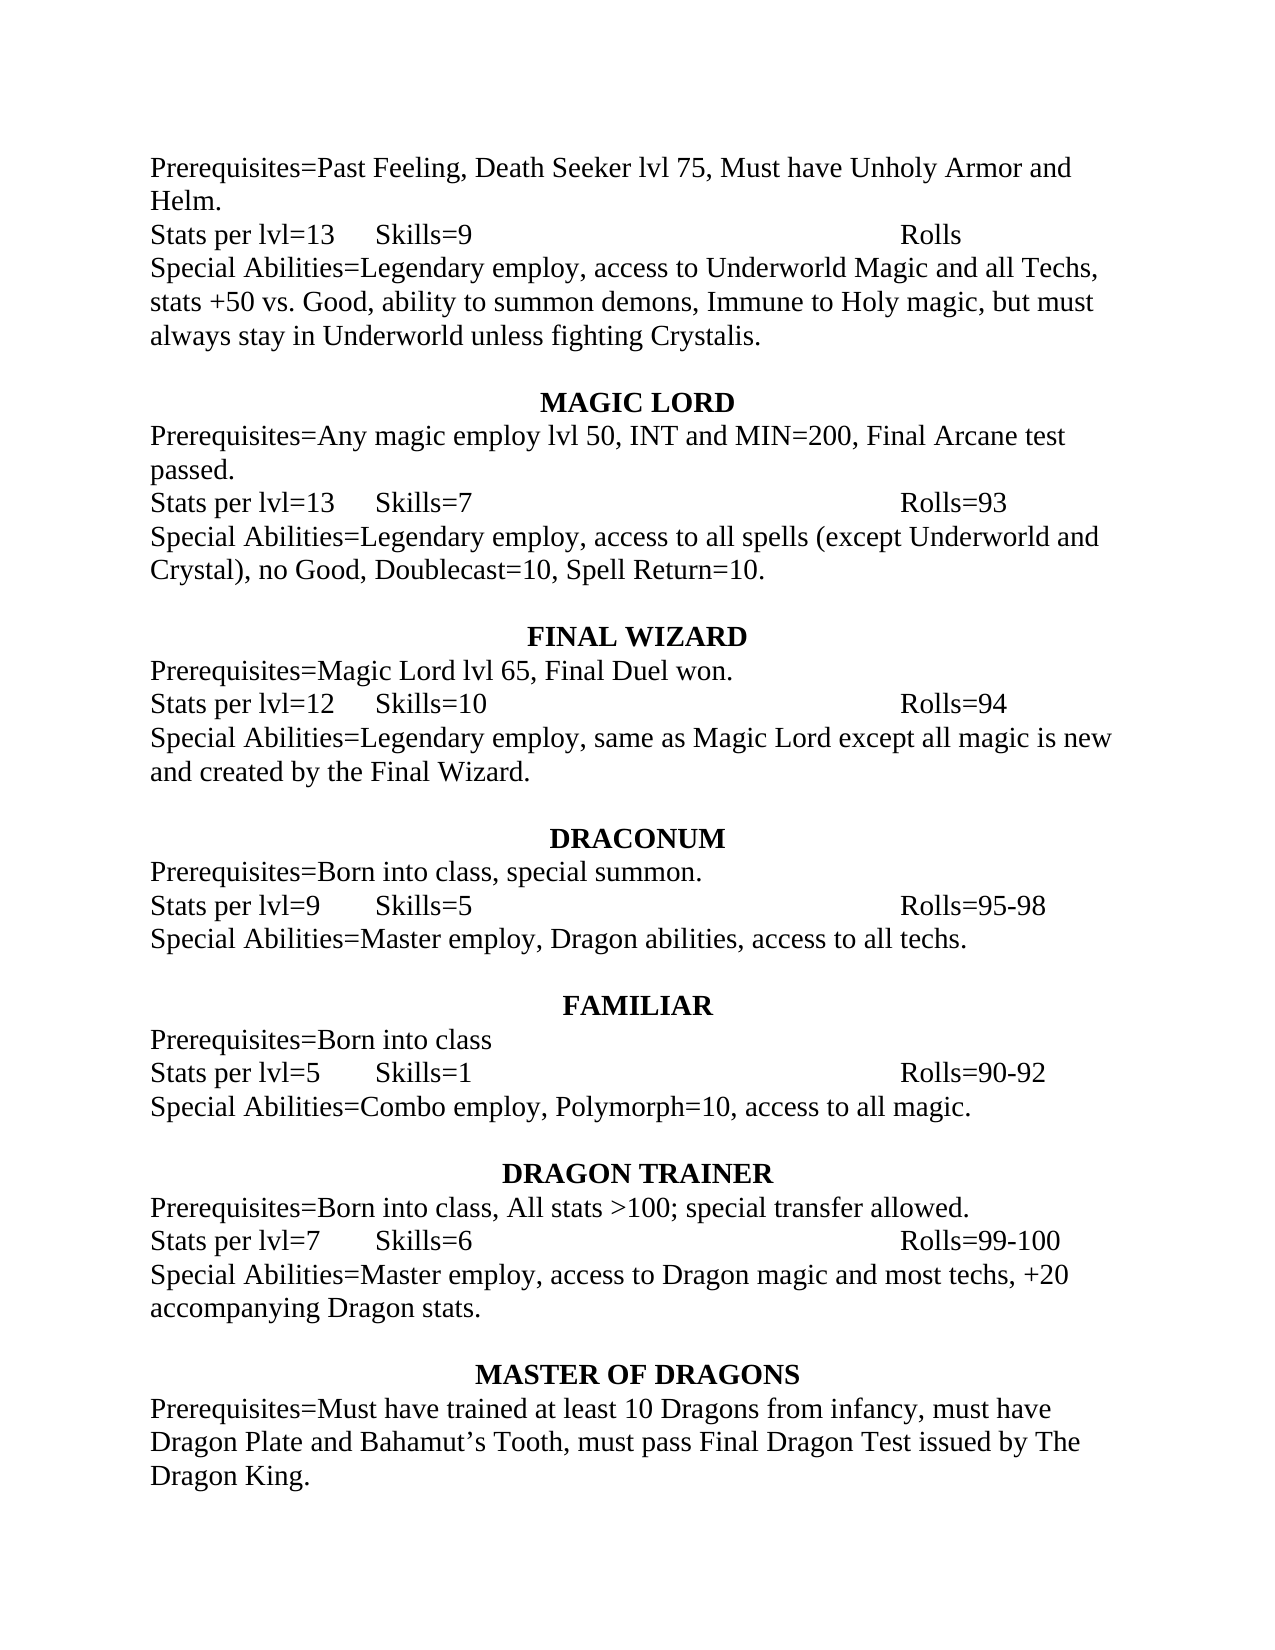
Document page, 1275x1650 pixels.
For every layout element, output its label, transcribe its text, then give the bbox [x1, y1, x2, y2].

text FAMILIAR [150, 988, 1125, 1022]
text DRACONUM [150, 821, 1125, 854]
text Prerequisites=Must have trained at least 10 Dragons from infancy, must have Dragon Plate and Bahamut’s Tooth, must pass Final Dragon Test issued by The Dragon King. [150, 1391, 1125, 1492]
text Stats per lvl=12 Skills=10 Rolls=94 [150, 687, 1125, 720]
text Special Abilities=Legendary employ, access to all spells (except Underworld and Crystal), no Good, Doublecast=10, Spell Return=10. [150, 519, 1125, 586]
text Special Abilities=Master employ, Dragon abilities, access to all techs. [150, 921, 1125, 955]
text Prerequisites=Born into class [150, 1022, 1125, 1056]
text Prerequisites=Born into class, All stats >100; special transfer allowed. [150, 1190, 1125, 1223]
text Special Abilities=Master employ, access to Dragon magic and most techs, +20 accompanying Dragon stats. [150, 1257, 1125, 1324]
text Stats per lvl=13 Skills=7 Rolls=93 [150, 485, 1125, 519]
text Special Abilities=Legendary employ, same as Magic Lord except all magic is new and created by the Final Wizard. [150, 720, 1125, 787]
text Stats per lvl=13 Skills=9 Rolls [150, 217, 1125, 251]
text Prerequisites=Born into class, special summon. [150, 854, 1125, 888]
text FINAL WIZARD [150, 619, 1125, 653]
text Prerequisites=Magic Lord lvl 65, Final Duel won. [150, 653, 1125, 687]
text DRAGON TRAINER [150, 1156, 1125, 1190]
text Stats per lvl=7 Skills=6 Rolls=99-100 [150, 1223, 1125, 1257]
text Stats per lvl=9 Skills=5 Rolls=95-98 [150, 888, 1125, 921]
text Special Abilities=Legendary employ, access to Underworld Magic and all Techs, stats +50 vs. Good, ability to summon demons, Immune to Holy magic, but must always stay in Underworld unless fighting Crystalis. [150, 251, 1125, 351]
text MASTER OF DRAGONS [150, 1357, 1125, 1391]
text MAGIC LORD [150, 385, 1125, 418]
text Special Abilities=Combo employ, Polymorph=10, access to all magic. [150, 1089, 1125, 1123]
text Stats per lvl=5 Skills=1 Rolls=90-92 [150, 1056, 1125, 1089]
text Prerequisites=Any magic employ lvl 50, INT and MIN=200, Final Arcane test passed. [150, 418, 1125, 485]
text Prerequisites=Past Feeling, Death Seeker lvl 75, Must have Unholy Armor and Helm. [150, 150, 1125, 217]
